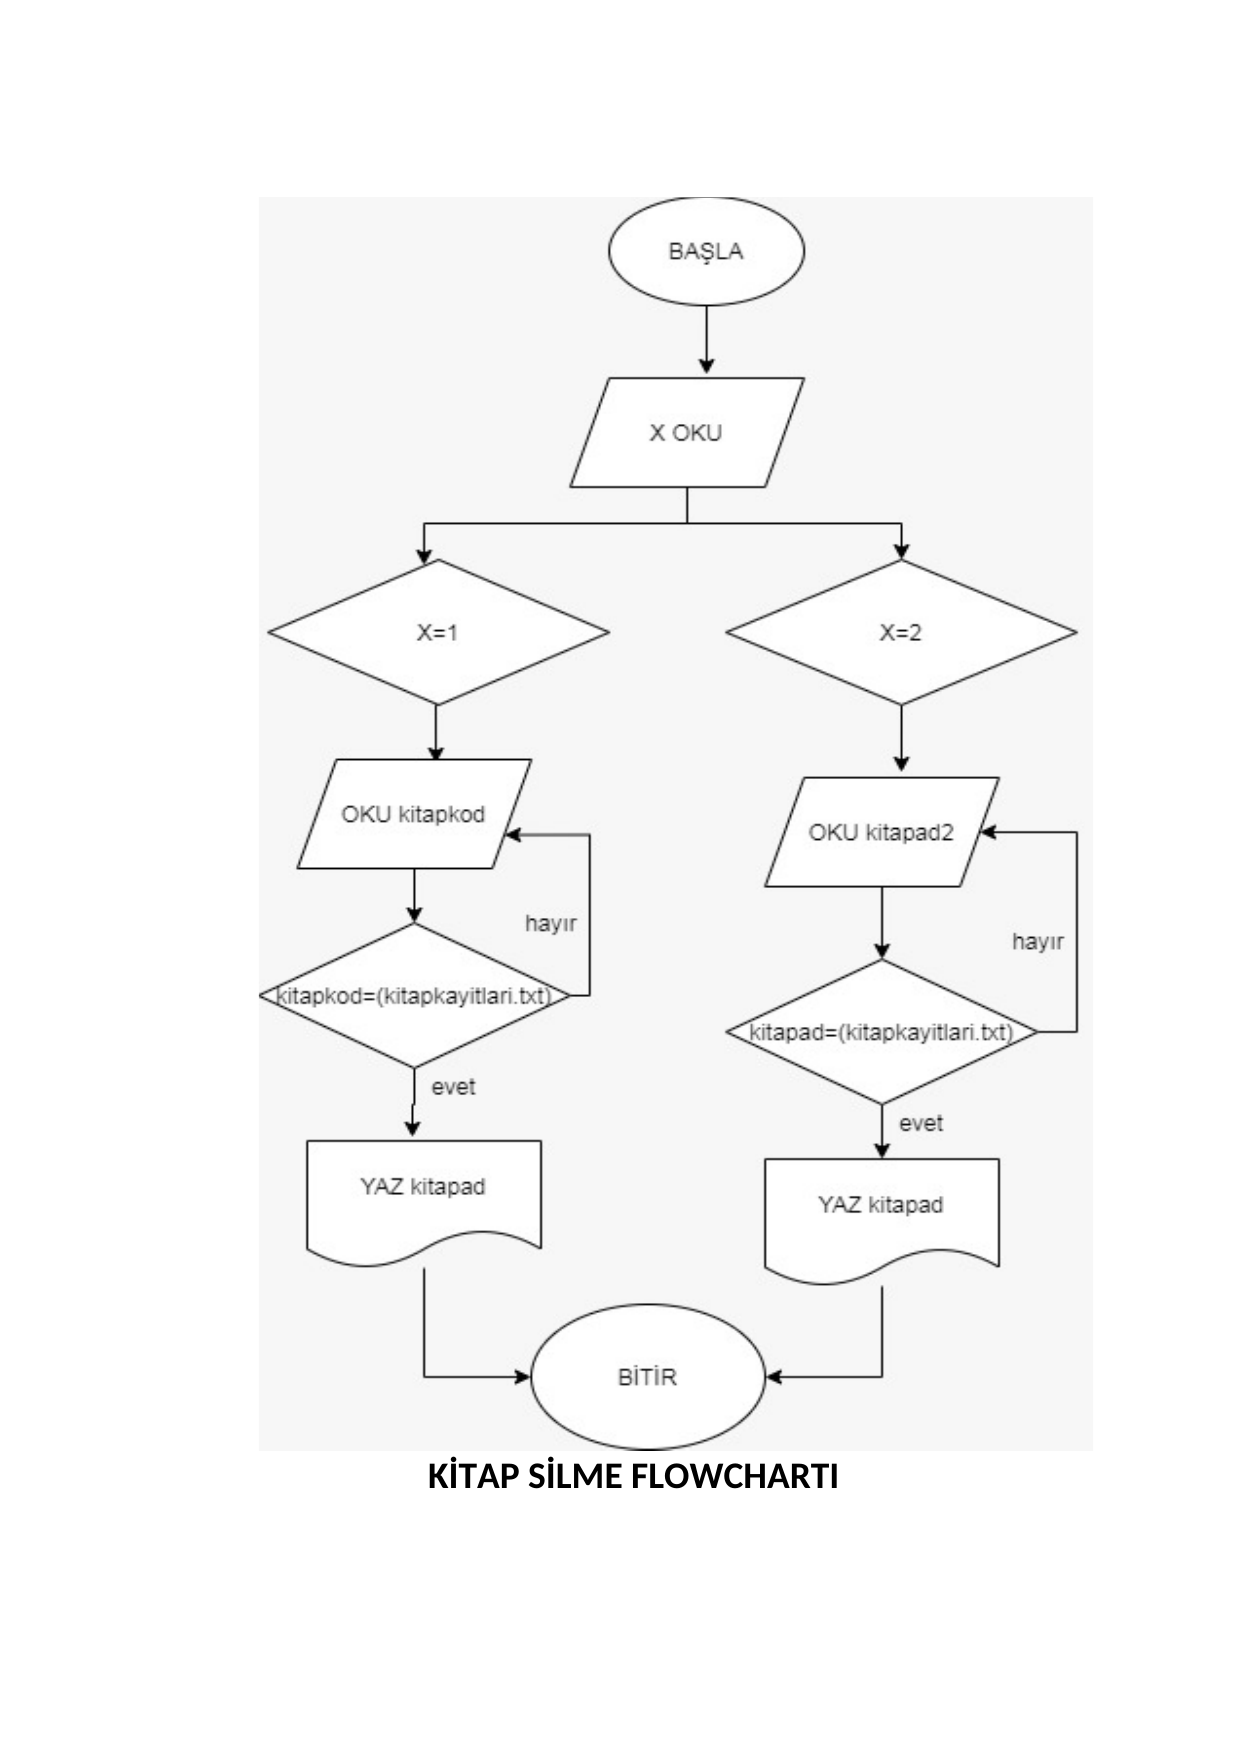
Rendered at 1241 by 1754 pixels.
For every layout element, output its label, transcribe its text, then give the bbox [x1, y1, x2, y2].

picture [258, 197, 1094, 1451]
list KİTAP SİLME FLOWCHARTI [259, 1452, 1093, 1498]
